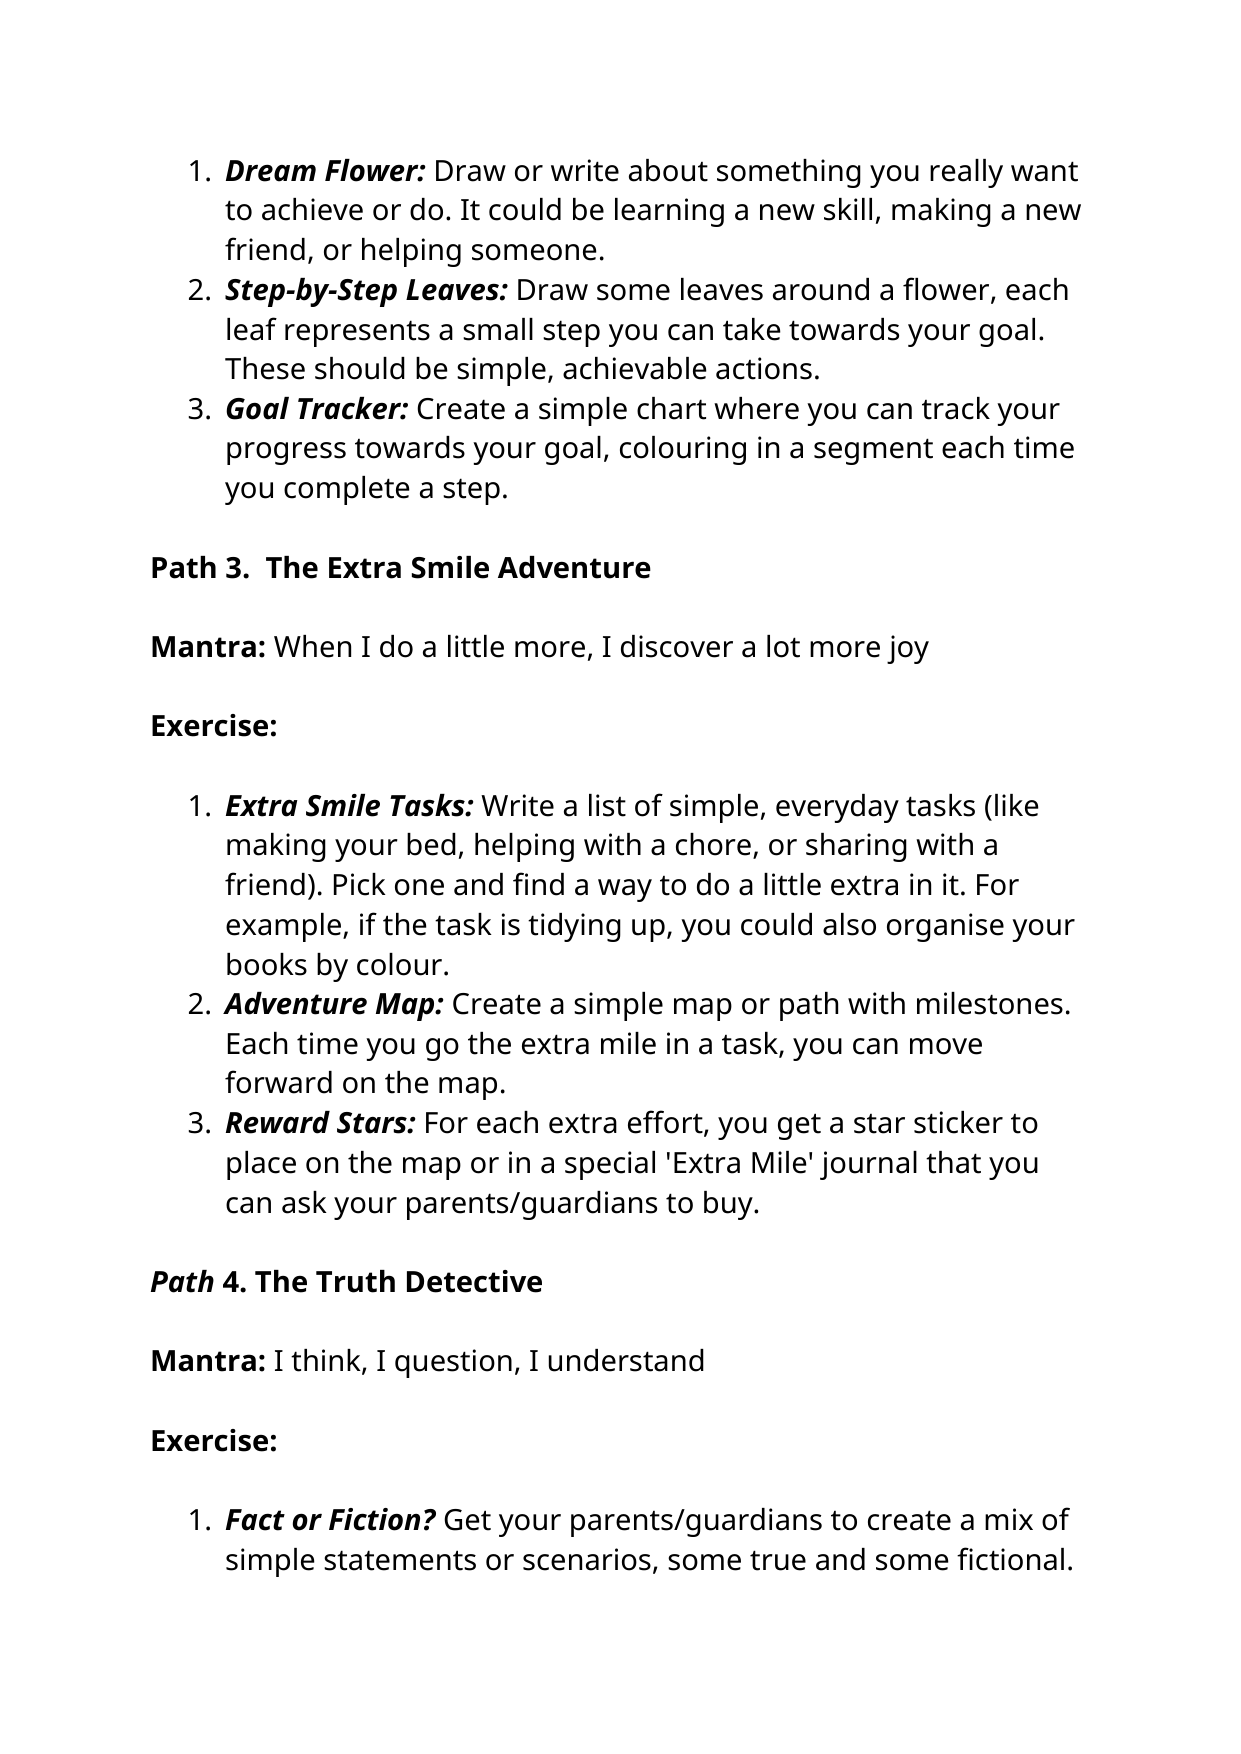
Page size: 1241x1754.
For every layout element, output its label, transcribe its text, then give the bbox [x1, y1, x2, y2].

text Path 3. The Extra Smile Adventure [150, 547, 1090, 587]
text Exercise: [150, 706, 1090, 745]
text Exercise: [150, 1420, 1090, 1460]
list Goal Tracker: Create a simple chart where you can track your progress towards your goal, colouring in a segment each time you complete a step. [187, 388, 1090, 507]
text Mantra: I think, I question, I understand [150, 1341, 1090, 1380]
list Adventure Map: Create a simple map or path with milestones. Each time you go the extra mile in a task, you can move forward on the map. [187, 983, 1090, 1102]
text Path 4. The Truth Detective [150, 1261, 1090, 1301]
list Extra Smile Tasks: Write a list of simple, everyday tasks (like making your bed, helping with a chore, or sharing with a friend). Pick one and find a way to do a little extra in it. For example, if the task is tidying up, you could also organise your books by colour. [187, 785, 1090, 983]
list Dream Flower: Draw or write about something you really want to achieve or do. It could be learning a new skill, making a new friend, or helping someone. [187, 150, 1090, 269]
list Step-by-Step Leaves: Draw some leaves around a flower, each leaf represents a small step you can take towards your goal. These should be simple, achievable actions. [187, 269, 1090, 388]
list Reward Stars: For each extra effort, you get a star sticker to place on the map or in a special 'Extra Mile' journal that you can ask your parents/guardians to buy. [187, 1102, 1090, 1222]
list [187, 1499, 1090, 1579]
text Mantra: When I do a little more, I discover a lot more joy [150, 626, 1090, 666]
